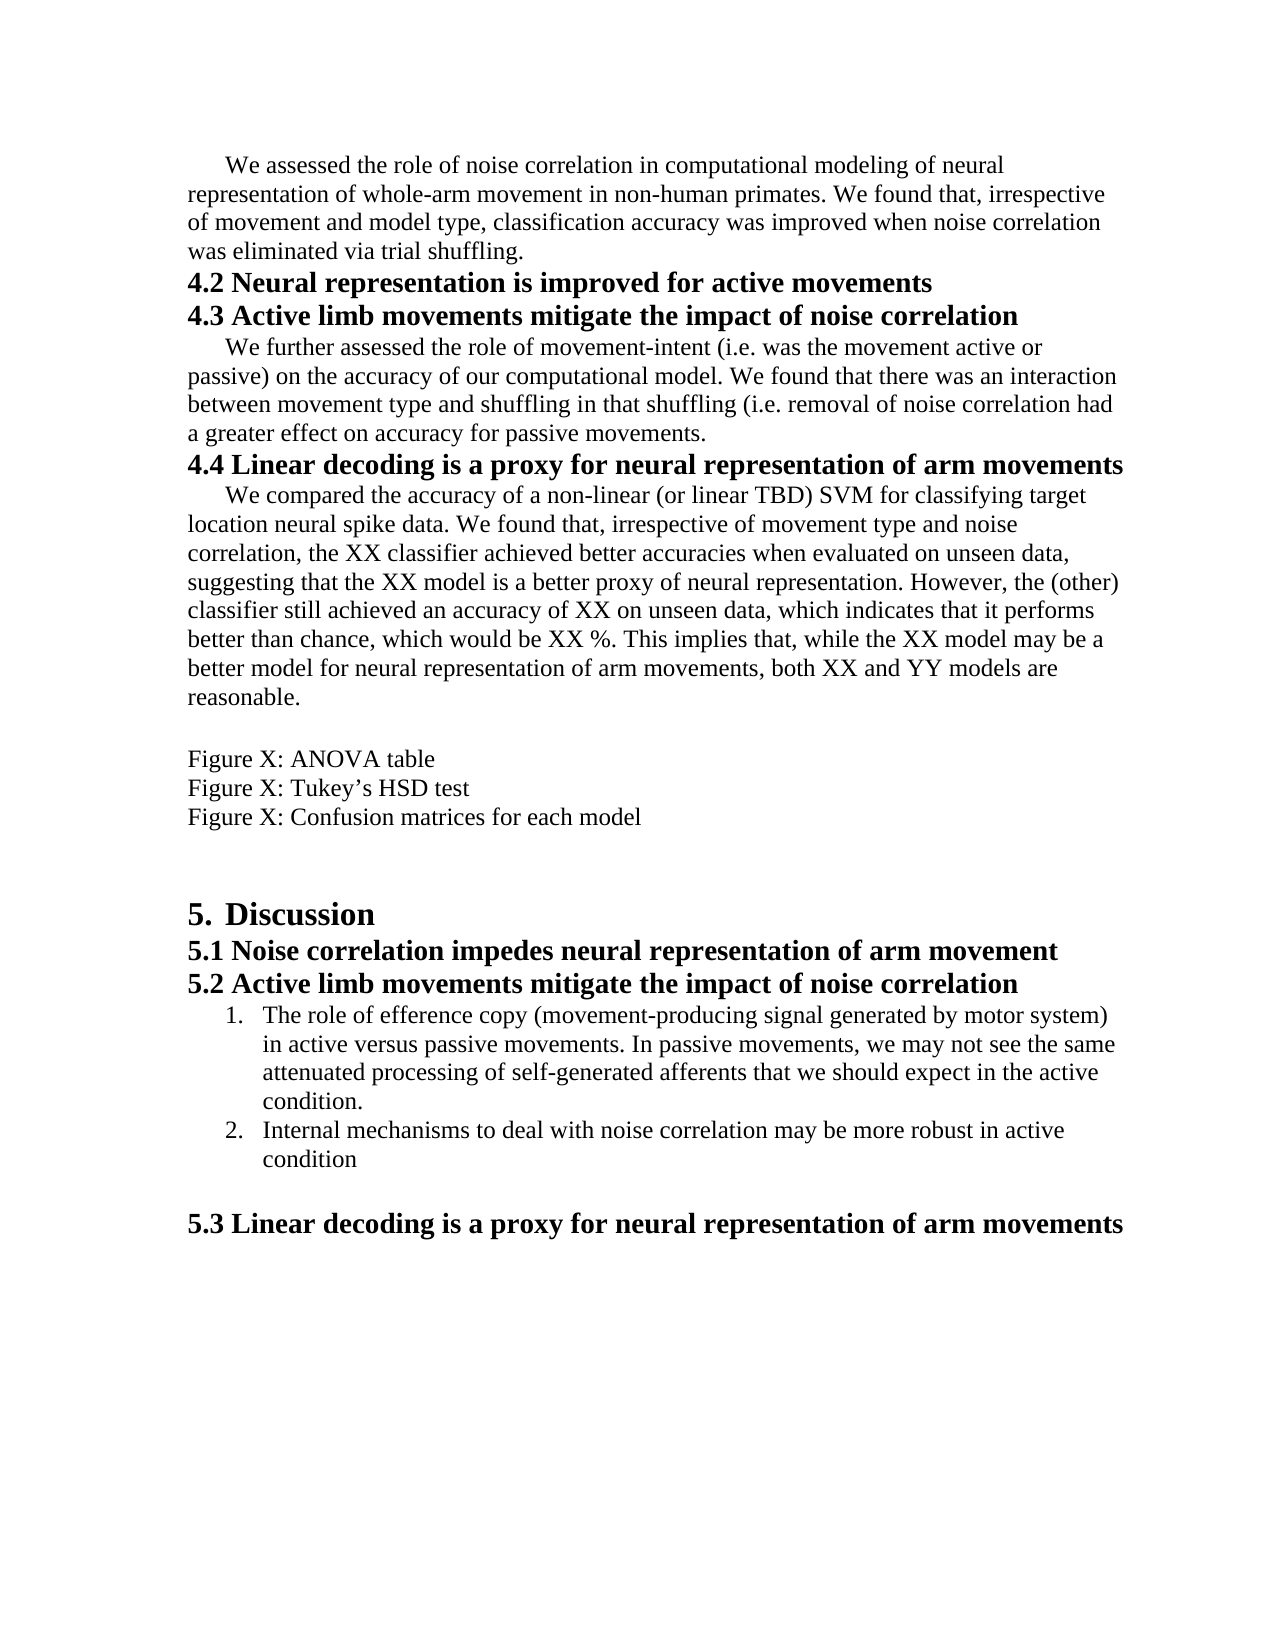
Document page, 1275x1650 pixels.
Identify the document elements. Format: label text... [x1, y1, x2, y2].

text 4.3 Active limb movements mitigate the impact of noise correlation [187, 298, 1125, 332]
list The role of efference copy (movement-producing signal generated by motor system) in active versus passive movements. In passive movements, we may not see the same attenuated processing of self-generated afferents that we should expect in the active condition. [225, 1000, 1125, 1115]
text 4.2 Neural representation is improved for active movements [187, 265, 1125, 298]
text Figure X: Tukey’s HSD test [187, 773, 1125, 802]
text 5.3 Linear decoding is a proxy for neural representation of arm movements [187, 1206, 1125, 1239]
text 5.2 Active limb movements mitigate the impact of noise correlation [187, 966, 1125, 1000]
text 4.4 Linear decoding is a proxy for neural representation of arm movements [187, 447, 1125, 481]
text We compared the accuracy of a non-linear (or linear TBD) SVM for classifying target location neural spike data. We found that, irrespective of movement type and noise correlation, the XX classifier achieved better accuracies when evaluated on unseen data, suggesting that the XX model is a better proxy of neural representation. However, the (other) classifier still achieved an accuracy of XX on unseen data, which indicates that it performs better than chance, which would be XX %. This implies that, while the XX model may be a better model for neural representation of arm movements, both XX and YY models are reasonable. [187, 481, 1125, 711]
list Discussion [187, 894, 1125, 933]
text We further assessed the role of movement-intent (i.e. was the movement active or passive) on the accuracy of our computational model. We found that there was an interaction between movement type and shuffling in that shuffling (i.e. removal of noise correlation had a greater effect on accuracy for passive movements. [187, 332, 1125, 447]
list Internal mechanisms to deal with noise correlation may be more robust in active condition [225, 1115, 1125, 1172]
text Figure X: ANOVA table [187, 744, 1125, 773]
text We assessed the role of noise correlation in computational modeling of neural representation of whole-arm movement in non-human primates. We found that, irrespective of movement and model type, classification accuracy was improved when noise correlation was eliminated via trial shuffling. [187, 150, 1125, 265]
text Figure X: Confusion matrices for each model [187, 802, 1125, 830]
text 5.1 Noise correlation impedes neural representation of arm movement [187, 933, 1125, 966]
